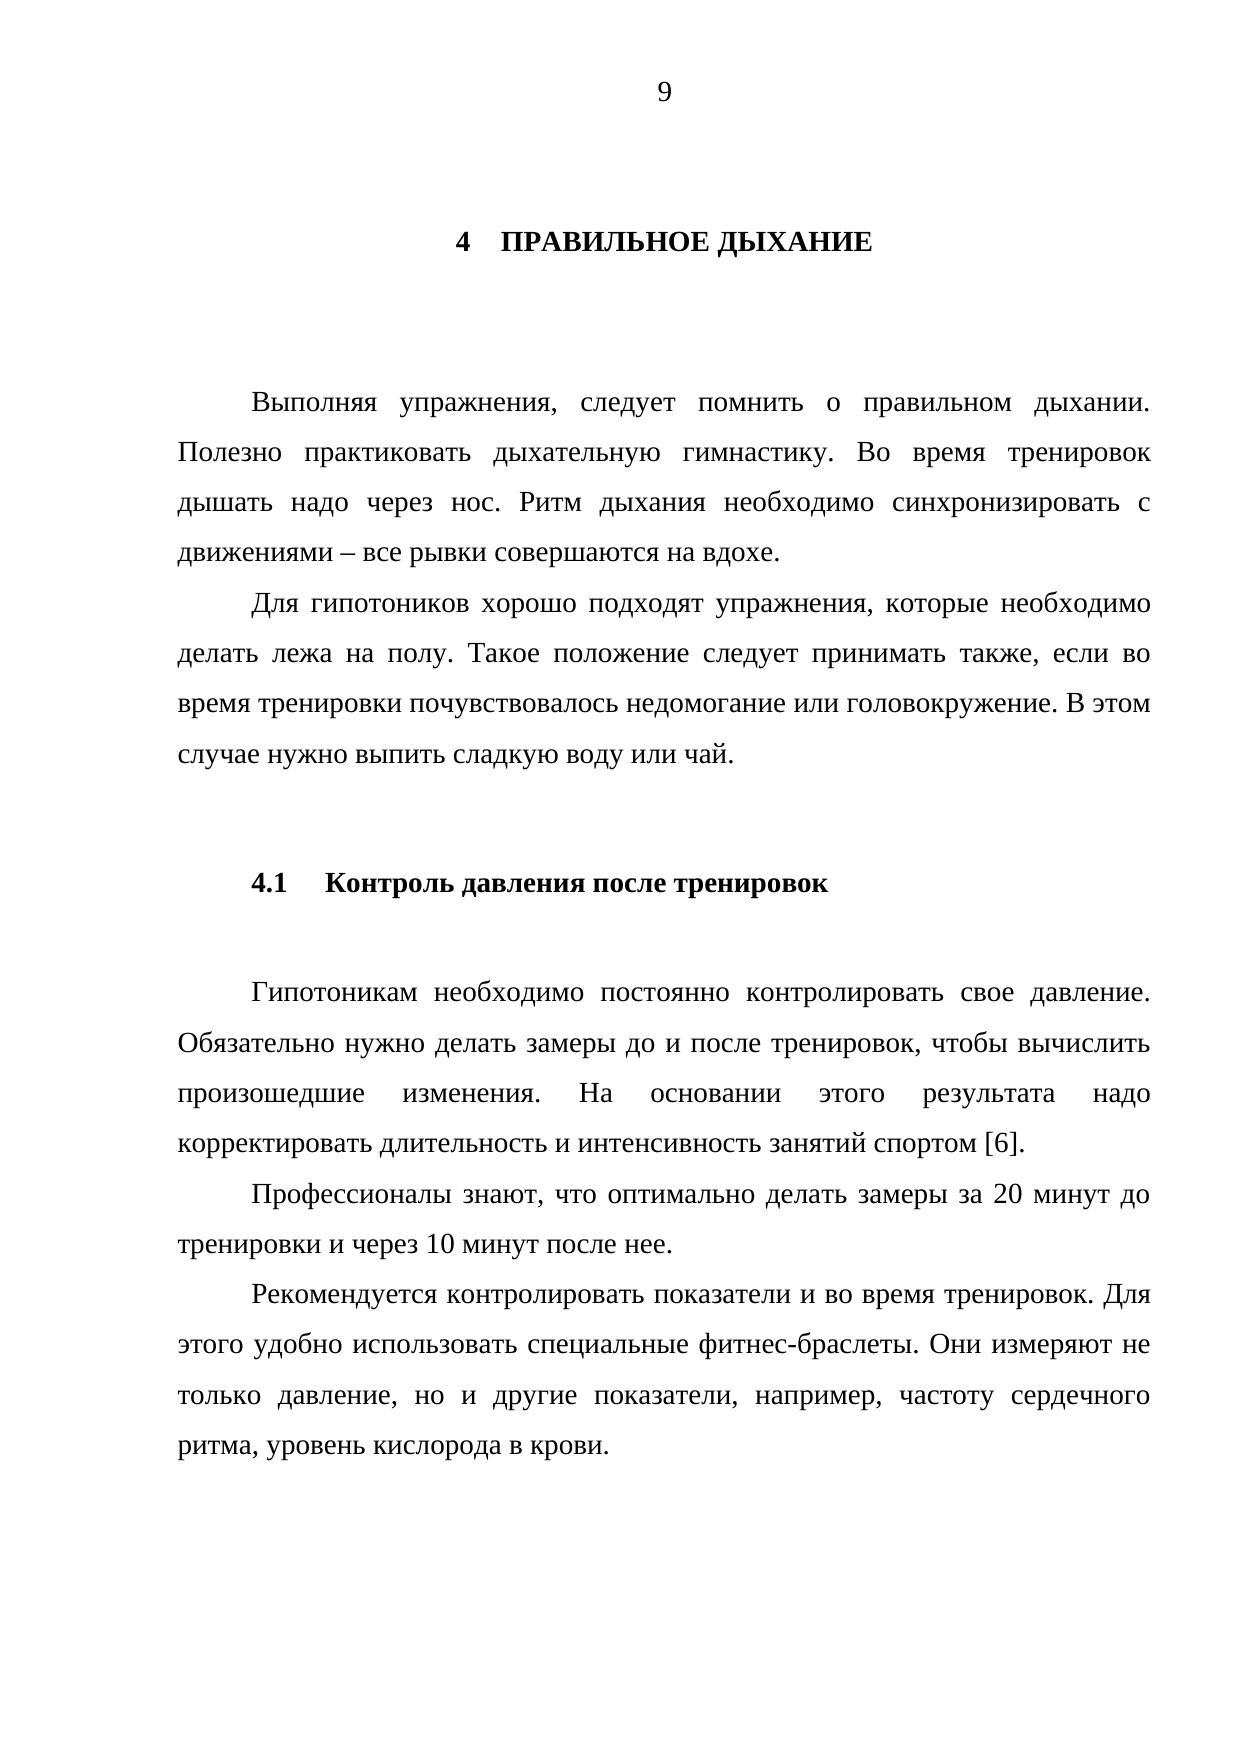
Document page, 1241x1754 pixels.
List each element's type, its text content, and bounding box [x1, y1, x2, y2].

text Для гипотоников хорошо подходят упражнения, которые необходимо делать лежа на полу. Такое положение следует принимать также, если во время тренировки почувствовалось недомогание или головокружение. В этом случае нужно выпить сладкую воду или чай. [177, 585, 1152, 769]
text Рекомендуется контролировать показатели и во время тренировок. Для этого удобно использовать специальные фитнес-браслеты. Они измеряют не только давление, но и другие показатели, например, частоту сердечного ритма, уровень кислорода в крови. [177, 1276, 1152, 1461]
text Профессионалы знают, что оптимально делать замеры за 20 минут до тренировки и через 10 минут после нее. [177, 1176, 1152, 1259]
text Выполняя упражнения, следует помнить о правильном дыхании. Полезно практиковать дыхательную гимнастику. Во время тренировок дышать надо через нос. Ритм дыхания необходимо синхронизировать с движениями – все рывки совершаются на вдохе. [177, 384, 1152, 568]
text Гипотоникам необходимо постоянно контролировать свое давление. Обязательно нужно делать замеры до и после тренировок, чтобы вычислить произошедшие изменения. На основании этого результата надо корректировать длительность и интенсивность занятий спортом [6]. [177, 974, 1152, 1159]
subtitle Правильное дыхание [177, 224, 1152, 258]
subtitle Контроль давления после тренировок [251, 866, 1152, 899]
